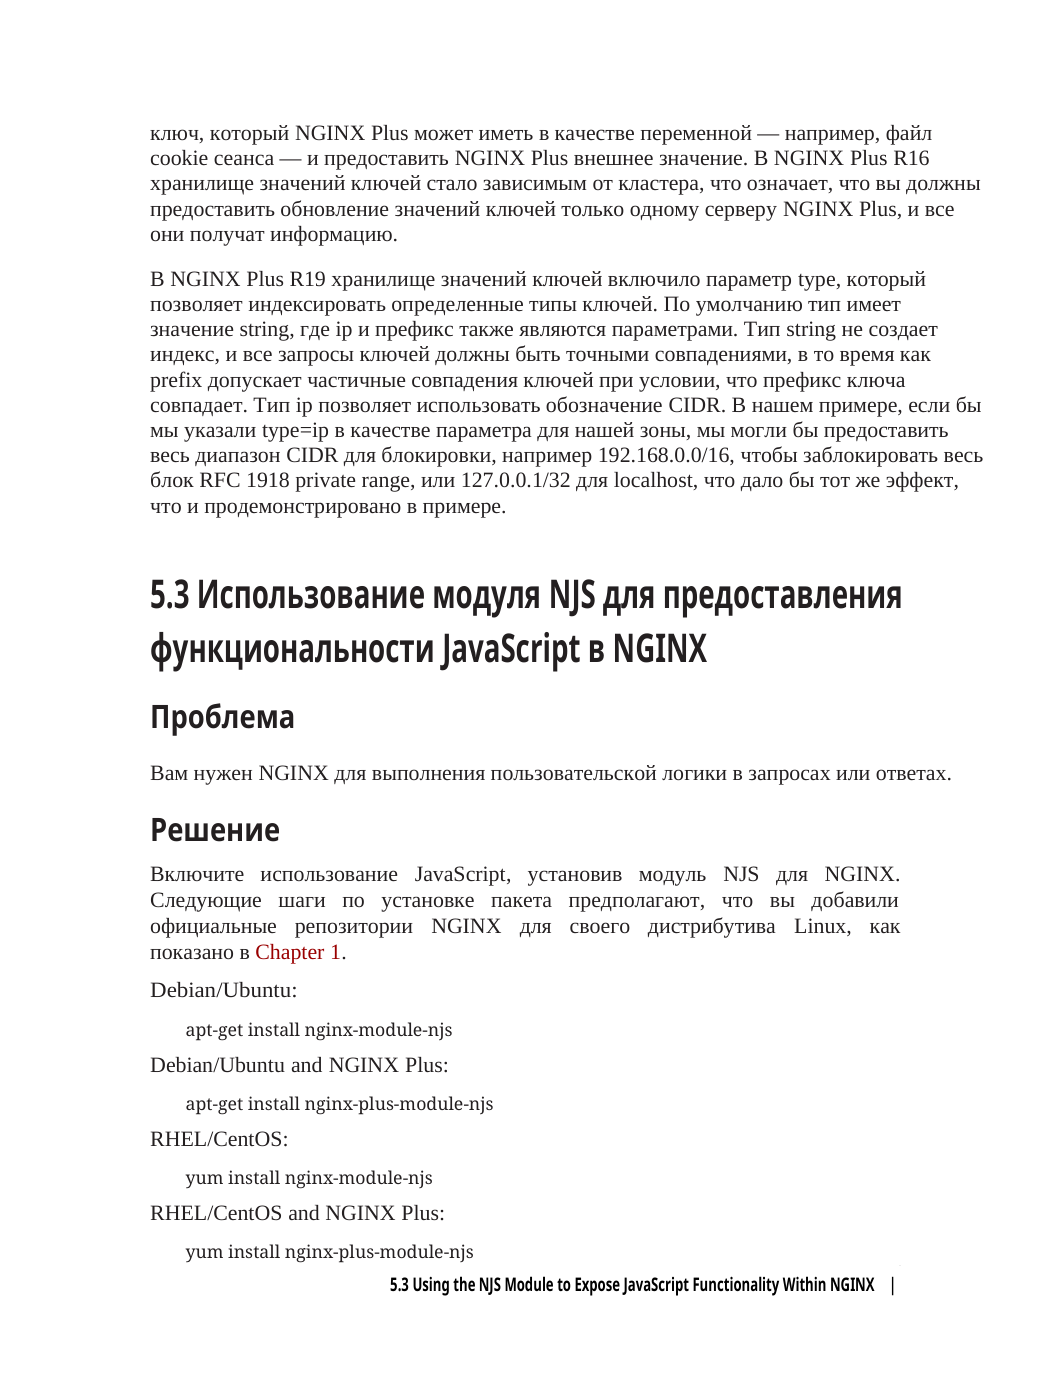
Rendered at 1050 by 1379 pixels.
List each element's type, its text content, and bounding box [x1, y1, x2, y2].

subtitle 5.3 Использование модуля NJS для предоставления функциональности JavaScript в NGINX [150, 566, 987, 674]
text apt-get install nginx-plus-module-njs [185, 1091, 987, 1116]
text RHEL/CentOS: [150, 1126, 987, 1151]
text Debian/Ubuntu: [150, 977, 987, 1003]
text apt-get install nginx-module-njs [185, 1017, 987, 1042]
subtitle Решение [150, 807, 987, 851]
subtitle Проблема [150, 694, 987, 738]
text yum install nginx-plus-module-njs [185, 1239, 987, 1264]
text RHEL/CentOS and NGINX Plus: [150, 1199, 987, 1225]
subtitle ключ, который NGINX Plus может иметь в качестве переменной — например, файл cookie сеанса — и предоставить NGINX Plus внешнее значение. В NGINX Plus R16 хранилище значений ключей стало зависимым от кластера, что означает, что вы должны предоставить обновление значений ключей только одному серверу NGINX Plus, и все они получат информацию. [150, 120, 987, 246]
subtitle Вам нужен NGINX для выполнения пользовательской логики в запросах или ответах. [150, 760, 987, 785]
subtitle В NGINX Plus R19 хранилище значений ключей включило параметр type, который позволяет индексировать определенные типы ключей. По умолчанию тип имеет значение string, где ip и префикс также являются параметрами. Тип string не создает индекс, и все запросы ключей должны быть точными совпадениями, в то время как prefix допускает частичные совпадения ключей при условии, что префикс ключа совпадает. Тип ip позволяет использовать обозначение CIDR. В нашем примере, если бы мы указали type=ip в качестве параметра для нашей зоны, мы могли бы предоставить весь диапазон CIDR для блокировки, например 192.168.0.0/16, чтобы заблокировать весь блок RFC 1918 private range, или 127.0.0.1/32 для localhost, что дало бы тот же эффект, что и продемонстрировано в примере. [150, 266, 987, 518]
text yum install nginx-module-njs [185, 1165, 987, 1189]
text Debian/Ubuntu and NGINX Plus: [150, 1052, 987, 1077]
text Включите использование JavaScript, установив модуль NJS для NGINX. Следующие шаги по установке пакета предполагают, что вы добавили официальные репозитории NGINX для своего дистрибутива Linux, как показано в Chapter 1. [150, 861, 900, 964]
